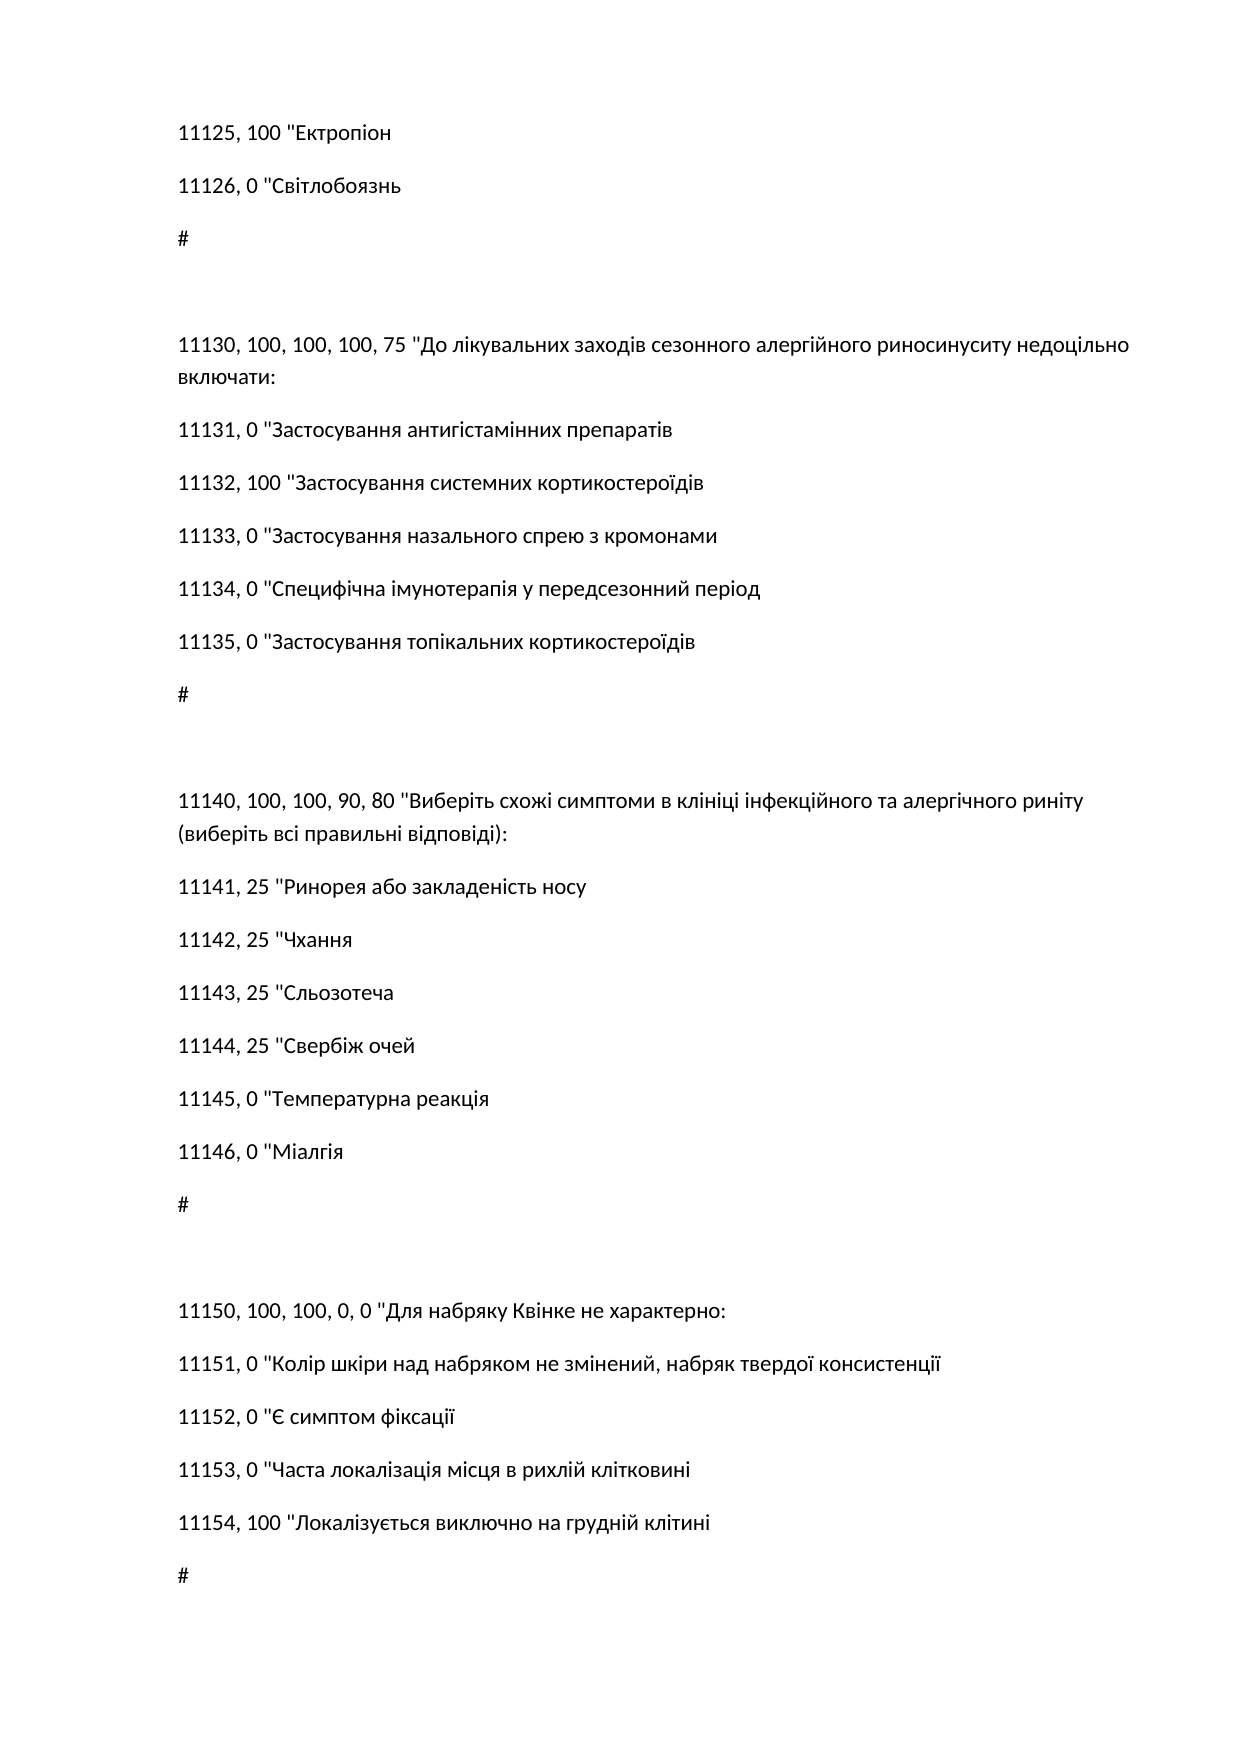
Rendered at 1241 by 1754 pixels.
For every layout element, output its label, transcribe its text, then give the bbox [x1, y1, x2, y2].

text 11153, 0 "Часта локалізація місця в рихлій клітковині [177, 1455, 1152, 1483]
text 11143, 25 "Сльозотеча [177, 978, 1152, 1006]
text 11132, 100 "Застосування системних кортикостероїдів [177, 468, 1152, 496]
text 11130, 100, 100, 100, 75 "До лікувальних заходів сезонного алергійного риносинуситу недоцільно включати: [177, 330, 1152, 390]
text 11144, 25 "Свербіж очей [177, 1031, 1152, 1059]
text 11133, 0 "Застосування назального спрею з кромонами [177, 521, 1152, 549]
text # [177, 681, 1152, 708]
text 11142, 25 "Чхання [177, 925, 1152, 953]
text 11154, 100 "Локалізується виключно на грудній клітині [177, 1508, 1152, 1536]
text 11140, 100, 100, 90, 80 "Виберіть схожі симптоми в клініці інфекційного та алергічного риніту (виберіть всі правильні відповіді): [177, 787, 1152, 847]
text 11131, 0 "Застосування антигістамінних препаратів [177, 415, 1152, 443]
text 11152, 0 "Є симптом фіксації [177, 1402, 1152, 1430]
text 11141, 25 "Ринорея або закладеність носу [177, 872, 1152, 900]
text # [177, 1561, 1152, 1589]
text 11126, 0 "Світлобоязнь [177, 171, 1152, 199]
text # [177, 224, 1152, 252]
text 11135, 0 "Застосування топікальних кортикостероїдів [177, 627, 1152, 656]
text 11146, 0 "Міалгія [177, 1137, 1152, 1165]
text 11150, 100, 100, 0, 0 "Для набряку Квінке не характерно: [177, 1296, 1152, 1324]
text # [177, 1190, 1152, 1218]
text 11134, 0 "Специфічна імунотерапія у передсезонний період [177, 574, 1152, 602]
text 11151, 0 "Колір шкіри над набряком не змінений, набряк твердої консистенції [177, 1349, 1152, 1377]
text 11145, 0 "Температурна реакція [177, 1084, 1152, 1112]
text 11125, 100 "Ектропіон [177, 118, 1152, 146]
